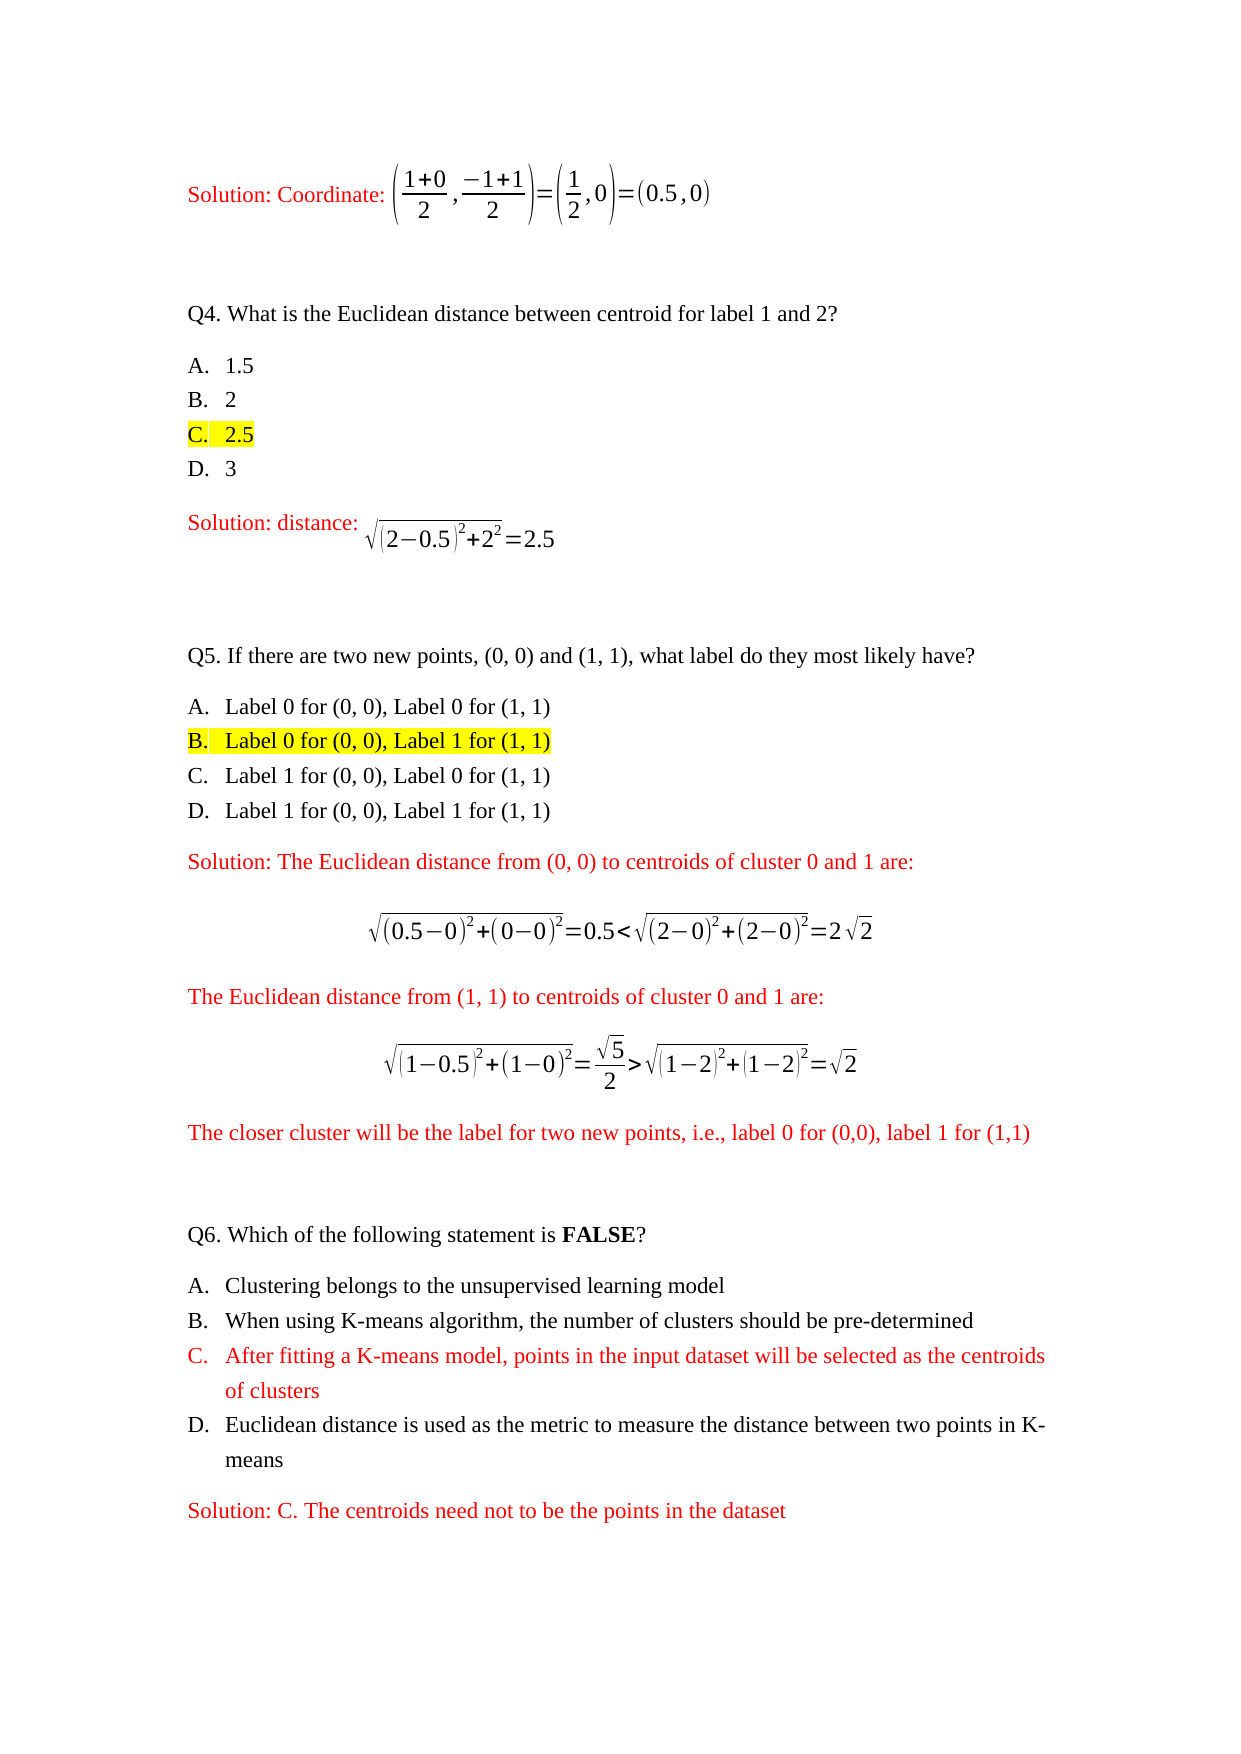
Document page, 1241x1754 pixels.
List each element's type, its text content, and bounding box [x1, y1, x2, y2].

list Euclidean distance is used as the metric to measure the distance between two points in K-means [187, 1408, 1053, 1476]
list Label 1 for (0, 0), Label 0 for (1, 1) [187, 759, 1053, 792]
list Label 0 for (0, 0), Label 0 for (1, 1) [187, 690, 1053, 722]
list 2.5 [187, 418, 1053, 450]
text Q6. Which of the following statement is FALSE? [187, 1218, 1053, 1251]
text The Euclidean distance from (1, 1) to centroids of cluster 0 and 1 are: [187, 980, 1053, 1013]
text Q5. If there are two new points, (0, 0) and (1, 1), what label do they most likely have? [187, 639, 1053, 671]
list 2 [187, 383, 1053, 416]
list Label 1 for (0, 0), Label 1 for (1, 1) [187, 794, 1053, 826]
list Label 0 for (0, 0), Label 1 for (1, 1) [187, 724, 1053, 757]
text Solution: C. The centroids need not to be the points in the dataset [187, 1494, 1053, 1527]
text The closer cluster will be the label for two new points, i.e., label 0 for (0,0), label 1 for (1,1) [187, 1116, 1053, 1148]
list After fitting a K-means model, points in the input dataset will be selected as the centroids of clusters [187, 1339, 1053, 1406]
list 3 [187, 452, 1053, 485]
text Solution: distance: [187, 504, 1053, 569]
text Solution: The Euclidean distance from (0, 0) to centroids of cluster 0 and 1 are: [187, 845, 1053, 877]
list 1.5 [187, 349, 1053, 381]
list Clustering belongs to the unsupervised learning model [187, 1269, 1053, 1302]
list When using K-means algorithm, the number of clusters should be pre-determined [187, 1304, 1053, 1337]
text Solution: Coordinate: [187, 162, 1053, 227]
text Q4. What is the Euclidean distance between centroid for label 1 and 2? [187, 297, 1053, 330]
